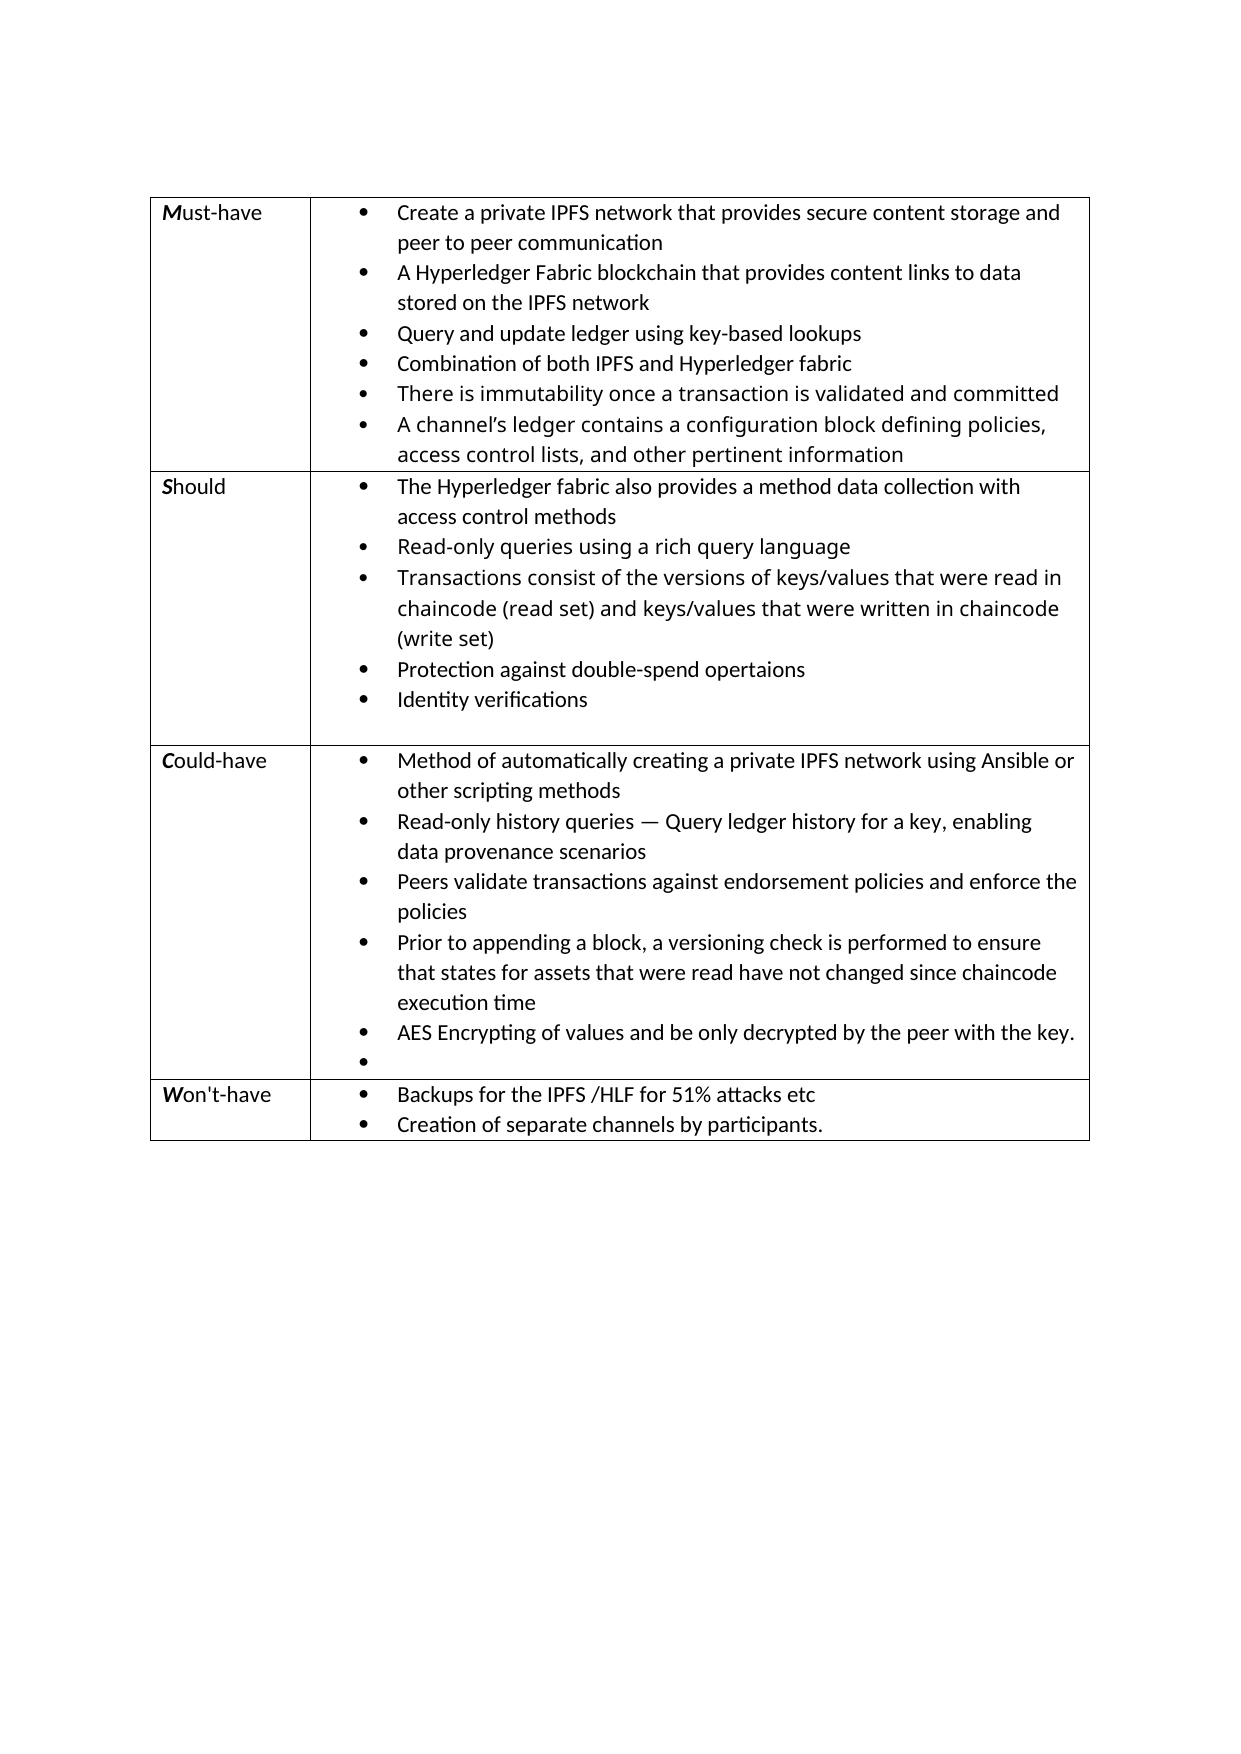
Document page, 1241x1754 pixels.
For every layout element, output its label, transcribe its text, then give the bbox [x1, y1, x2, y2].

table_cell Backups for the IPFS /HLF for 51% attacks etc Creation of separate channels by participants. [311, 1080, 1089, 1140]
table_cell Won't-have [151, 1080, 310, 1140]
table_header Must-have [151, 198, 310, 471]
table_cell Should [151, 472, 310, 745]
table_cell Could-have [151, 746, 310, 1079]
table_cell The Hyperledger fabric also provides a method data collection with access control methods Read-only queries using a rich query language Transactions consist of the versions of keys/values that were read in chaincode (read set) and keys/values that were written in chaincode (write set) Protection against double-spend opertaions Identity verifications [311, 472, 1089, 745]
table_cell Method of automatically creating a private IPFS network using Ansible or other scripting methods Read-only history queries — Query ledger history for a key, enabling data provenance scenarios Peers validate transactions against endorsement policies and enforce the policies Prior to appending a block, a versioning check is performed to ensure that states for assets that were read have not changed since chaincode execution time AES Encrypting of values and be only decrypted by the peer with the key. [311, 746, 1089, 1079]
table_header Create a private IPFS network that provides secure content storage and peer to peer communication A Hyperledger Fabric blockchain that provides content links to data stored on the IPFS network Query and update ledger using key-based lookups Combination of both IPFS and Hyperledger fabric There is immutability once a transaction is validated and committed A channel’s ledger contains a configuration block defining policies, access control lists, and other pertinent information [311, 198, 1089, 471]
